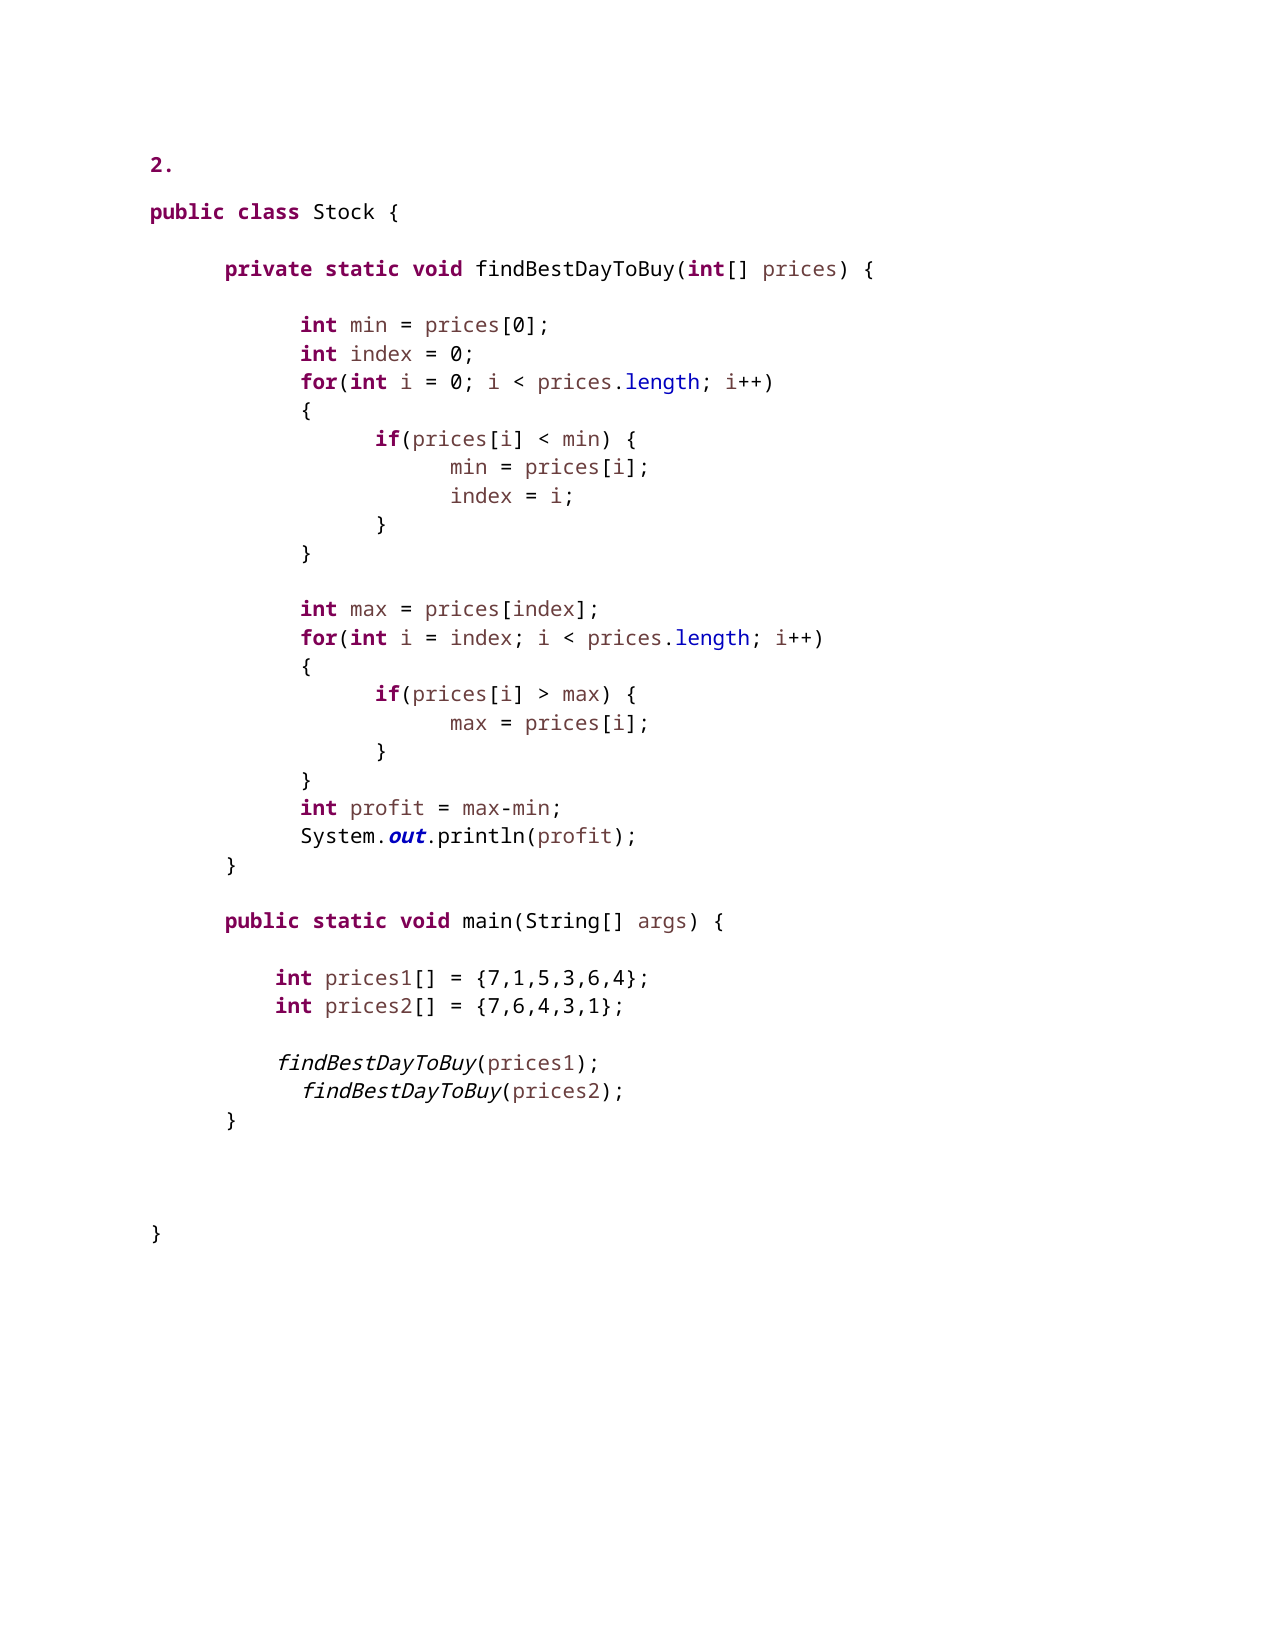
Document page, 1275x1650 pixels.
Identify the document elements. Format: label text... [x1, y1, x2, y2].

text int index = 0; [150, 339, 1125, 367]
text 2. [150, 150, 1125, 178]
text if(prices[i] > max) { [150, 679, 1125, 708]
text int prices2[] = {7,6,4,3,1}; [150, 991, 1125, 1020]
text } [150, 1218, 1125, 1247]
text } [150, 509, 1125, 538]
text private static void findBestDayToBuy(int[] prices) { [150, 254, 1125, 282]
text for(int i = index; i < prices.length; i++) [150, 623, 1125, 651]
text } [150, 765, 1125, 793]
text public class Stock { [150, 197, 1125, 226]
text } [150, 1105, 1125, 1133]
text min = prices[i]; [150, 452, 1125, 481]
text int profit = max-min; [150, 793, 1125, 822]
text int prices1[] = {7,1,5,3,6,4}; [150, 963, 1125, 991]
text { [150, 396, 1125, 424]
text max = prices[i]; [150, 708, 1125, 736]
text int max = prices[index]; [150, 594, 1125, 623]
text for(int i = 0; i < prices.length; i++) [150, 367, 1125, 396]
text { [150, 651, 1125, 679]
text int min = prices[0]; [150, 310, 1125, 339]
text } [150, 736, 1125, 765]
text public static void main(String[] args) { [150, 907, 1125, 935]
text findBestDayToBuy(prices2); [150, 1076, 1125, 1105]
text } [150, 850, 1125, 878]
text if(prices[i] < min) { [150, 424, 1125, 452]
text System.out.println(profit); [150, 822, 1125, 850]
text index = i; [150, 481, 1125, 509]
text findBestDayToBuy(prices1); [150, 1048, 1125, 1076]
text } [150, 538, 1125, 566]
